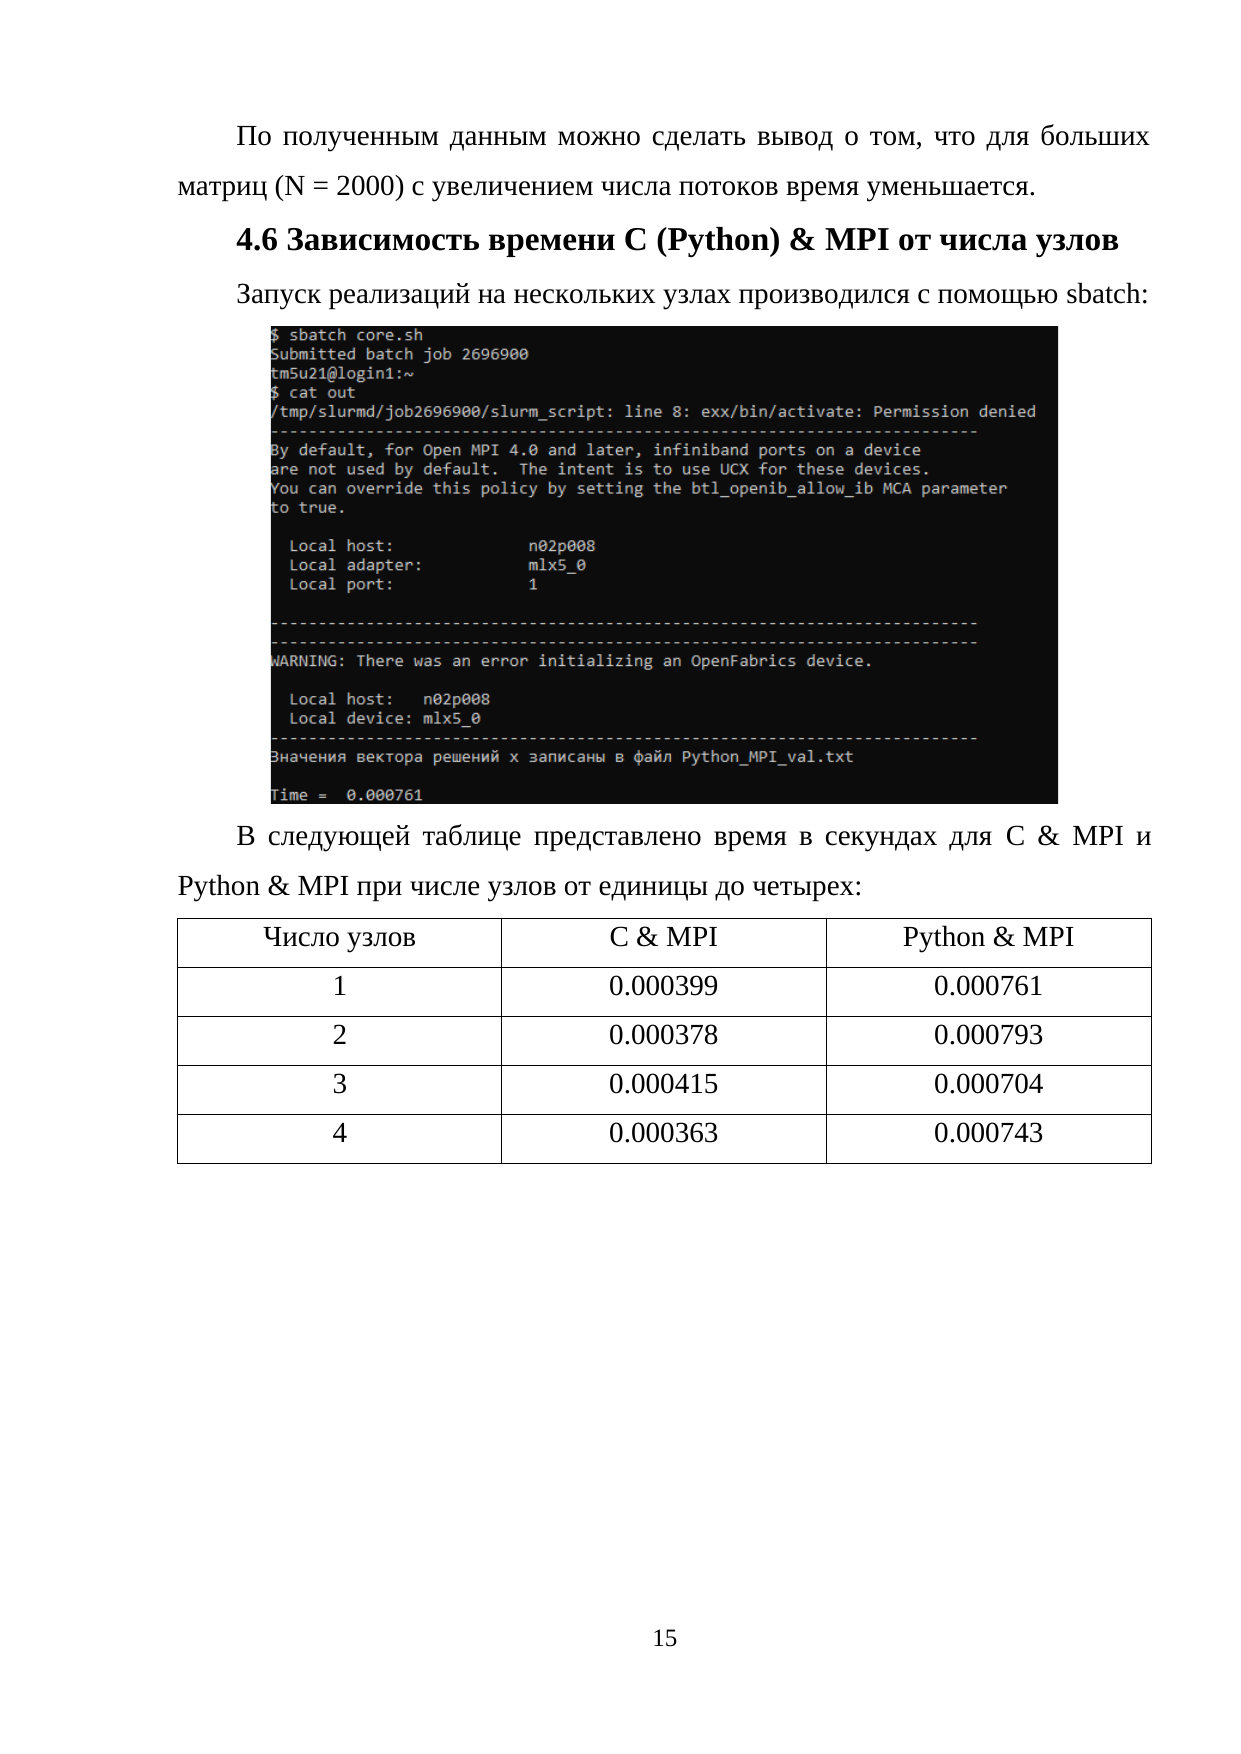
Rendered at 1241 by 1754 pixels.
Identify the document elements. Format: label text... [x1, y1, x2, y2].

table_header Python & MPI [827, 919, 1151, 967]
table_cell 0.000704 [827, 1066, 1151, 1114]
text Запуск реализаций на нескольких узлах производился с помощью sbatch: [177, 276, 1152, 310]
text По полученным данным можно сделать вывод о том, что для больших матриц (N = 2000) с увеличением числа потоков время уменьшается. [177, 118, 1152, 202]
table_cell 0.000761 [827, 968, 1151, 1016]
table_cell 3 [178, 1066, 501, 1114]
table_cell 0.000415 [502, 1066, 826, 1114]
table_header С & MPI [502, 919, 826, 967]
table_cell 4 [178, 1115, 501, 1163]
picture [270, 326, 1059, 804]
text В следующей таблице представлено время в секундах для C & MPI и Python & MPI при числе узлов от единицы до четырех: [177, 818, 1152, 902]
table_cell 0.000378 [502, 1017, 826, 1065]
table_cell 0.000399 [502, 968, 826, 1016]
table_cell 0.000363 [502, 1115, 826, 1163]
table_cell 2 [178, 1017, 501, 1065]
table_cell 0.000743 [827, 1115, 1151, 1163]
subtitle 4.6 Зависимость времени C (Python) & MPI от числа узлов [177, 219, 1152, 257]
table_cell 1 [178, 968, 501, 1016]
table_header Число узлов [178, 919, 501, 967]
table_cell 0.000793 [827, 1017, 1151, 1065]
